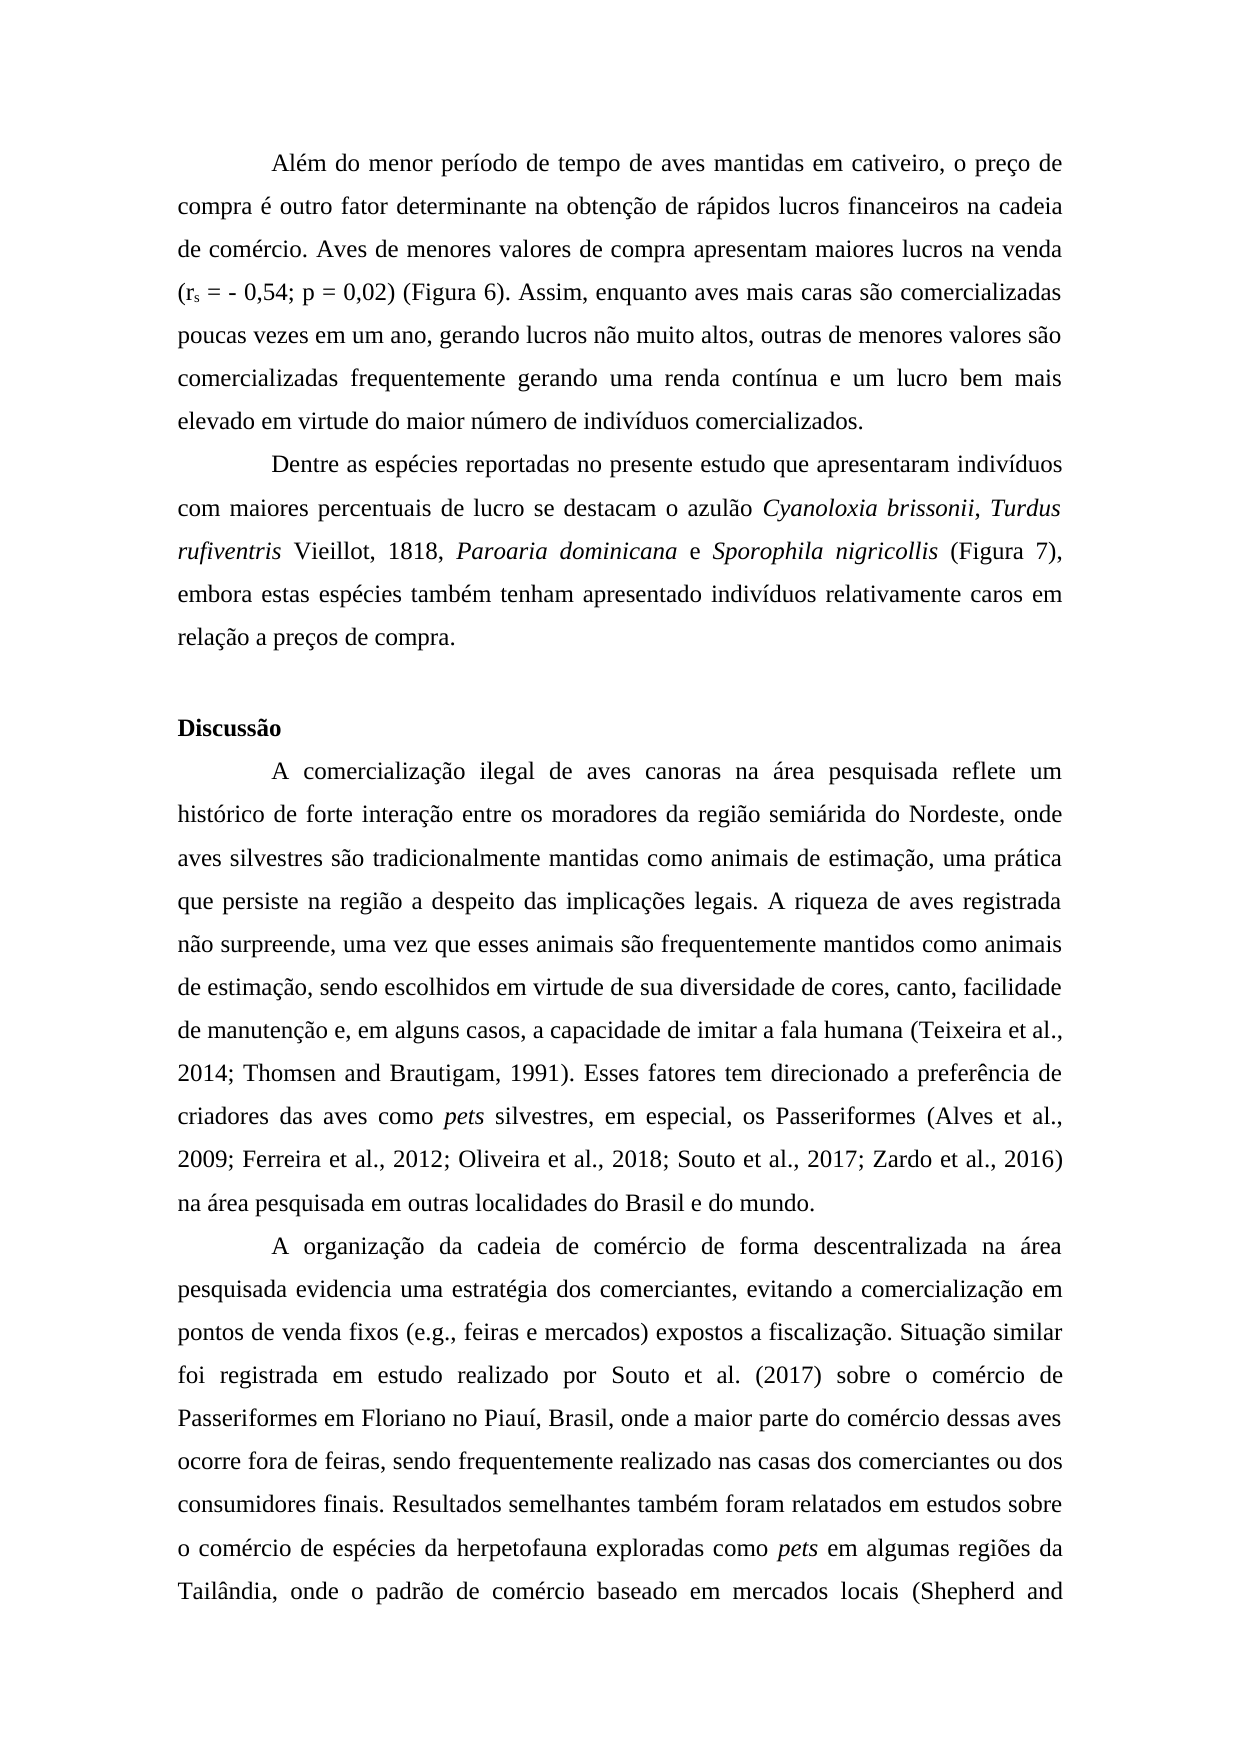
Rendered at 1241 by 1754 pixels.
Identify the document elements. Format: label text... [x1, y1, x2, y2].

text Dentre as espécies reportadas no presente estudo que apresentaram indivíduos com maiores percentuais de lucro se destacam o azulão Cyanoloxia brissonii, Turdus rufiventris Vieillot, 1818, Paroaria dominicana e Sporophila nigricollis (Figura 7), embora estas espécies também tenham apresentado indivíduos relativamente caros em relação a preços de compra. [177, 449, 1063, 651]
text A comercialização ilegal de aves canoras na área pesquisada reflete um histórico de forte interação entre os moradores da região semiárida do Nordeste, onde aves silvestres são tradicionalmente mantidas como animais de estimação, uma prática que persiste na região a despeito das implicações legais. A riqueza de aves registrada não surpreende, uma vez que esses animais são frequentemente mantidos como animais de estimação, sendo escolhidos em virtude de sua diversidade de cores, canto, facilidade de manutenção e, em alguns casos, a capacidade de imitar a fala humana (Teixeira et al., 2014; Thomsen and Brautigam, 1991). Esses fatores tem direcionado a preferência de criadores das aves como pets silvestres, em especial, os Passeriformes (Alves et al., 2009; Ferreira et al., 2012; Oliveira et al., 2018; Souto et al., 2017; Zardo et al., 2016) na área pesquisada em outras localidades do Brasil e do mundo. [177, 756, 1063, 1216]
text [177, 1231, 1063, 1604]
text Discussão [177, 713, 1063, 742]
text Além do menor período de tempo de aves mantidas em cativeiro, o preço de compra é outro fator determinante na obtenção de rápidos lucros financeiros na cadeia de comércio. Aves de menores valores de compra apresentam maiores lucros na venda (rs = - 0,54; p = 0,02) (Figura 6). Assim, enquanto aves mais caras são comercializadas poucas vezes em um ano, gerando lucros não muito altos, outras de menores valores são comercializadas frequentemente gerando uma renda contínua e um lucro bem mais elevado em virtude do maior número de indivíduos comercializados. [177, 148, 1063, 435]
